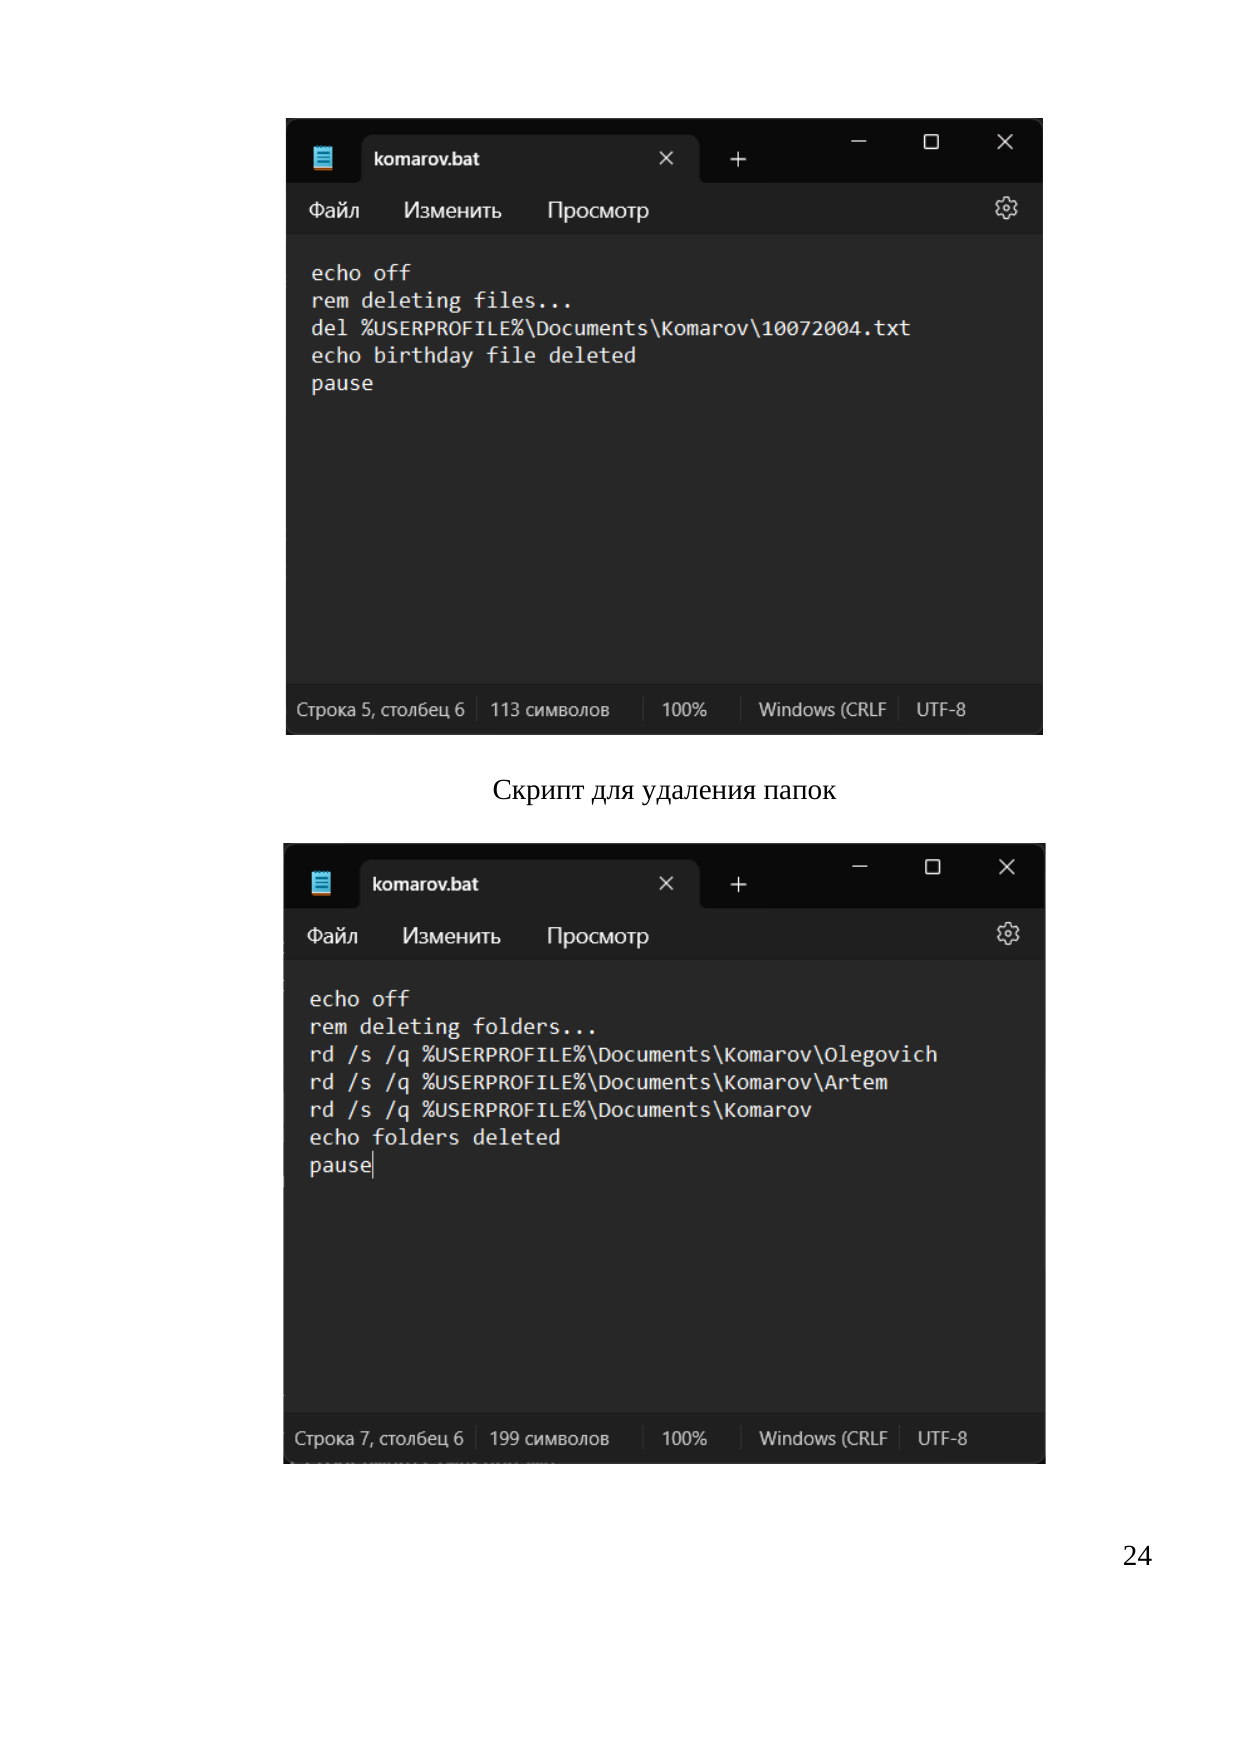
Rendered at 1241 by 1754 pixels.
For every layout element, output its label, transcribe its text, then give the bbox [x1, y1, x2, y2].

text Скрипт для удаления папок [177, 772, 1152, 806]
picture [285, 118, 1043, 735]
picture [283, 843, 1046, 1464]
